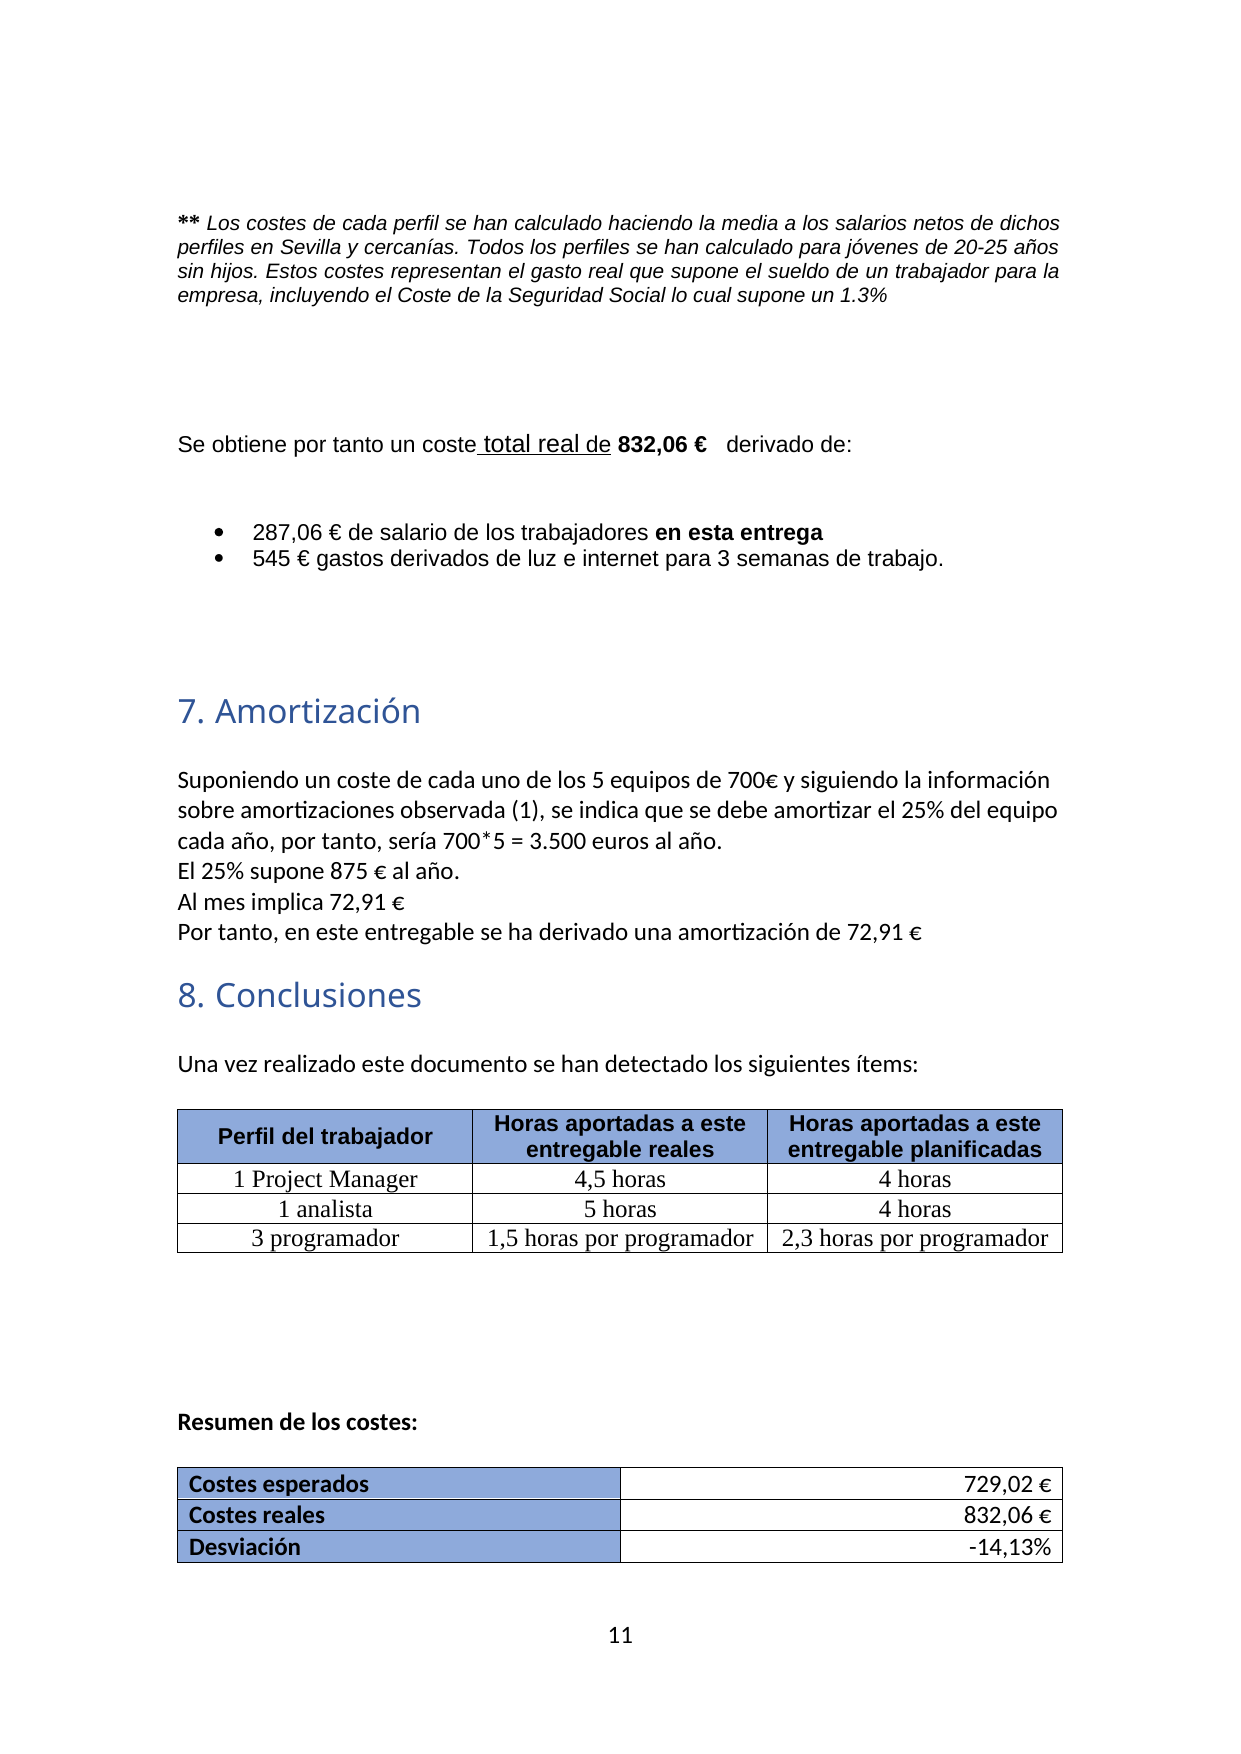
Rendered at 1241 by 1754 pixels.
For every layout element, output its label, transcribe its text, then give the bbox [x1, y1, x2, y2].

table_cell 1,5 horas por programador [473, 1224, 767, 1252]
table_cell 2,3 horas por programador [768, 1224, 1062, 1252]
table_cell 1 Project Manager [178, 1164, 472, 1193]
table_header Horas aportadas a este entregable planificadas [768, 1110, 1062, 1163]
subtitle Conclusiones [177, 972, 1063, 1017]
text Al mes implica 72,91 € [177, 886, 1063, 917]
table_cell 3 programador [178, 1224, 472, 1252]
table_header 729,02 € [621, 1468, 1062, 1498]
table_cell 5 horas [473, 1194, 767, 1222]
list 287,06 € de salario de los trabajadores en esta entrega [215, 519, 1063, 545]
table_cell 4,5 horas [473, 1164, 767, 1193]
table_header Perfil del trabajador [178, 1110, 472, 1163]
subtitle Amortización [177, 688, 1063, 733]
table_cell 4 horas [768, 1164, 1062, 1193]
text Se obtiene por tanto un coste total real de 832,06 € derivado de: [177, 429, 1063, 458]
table_cell 1 analista [178, 1194, 472, 1222]
table_cell 832,06 € [621, 1500, 1062, 1530]
text Suponiendo un coste de cada uno de los 5 equipos de 700€ y siguiendo la información sobre amortizaciones observada (1), se indica que se debe amortizar el 25% del equipo cada año, por tanto, sería 700*5 = 3.500 euros al año. [177, 764, 1063, 856]
table_cell Costes reales [178, 1500, 620, 1530]
table_cell -14,13% [621, 1531, 1062, 1562]
text El 25% supone 875 € al año. [177, 856, 1063, 886]
text Una vez realizado este documento se han detectado los siguientes ítems: [177, 1048, 1063, 1078]
table_header Horas aportadas a este entregable reales [473, 1110, 767, 1163]
table_cell 4 horas [768, 1194, 1062, 1222]
text ** Los costes de cada perfil se han calculado haciendo la media a los salarios netos de dichos perfiles en Sevilla y cercanías. Todos los perfiles se han calculado para jóvenes de 20-25 años sin hijos. Estos costes representan el gasto real que supone el sueldo de un trabajador para la empresa, incluyendo el Coste de la Seguridad Social lo cual supone un 1.3% [177, 209, 1063, 307]
text Resumen de los costes: [177, 1406, 1063, 1436]
list 545 € gastos derivados de luz e internet para 3 semanas de trabajo. [215, 545, 1063, 571]
text Por tanto, en este entregable se ha derivado una amortización de 72,91 € [177, 917, 1063, 947]
table_cell Desviación [178, 1531, 620, 1562]
table_header Costes esperados [178, 1468, 620, 1498]
